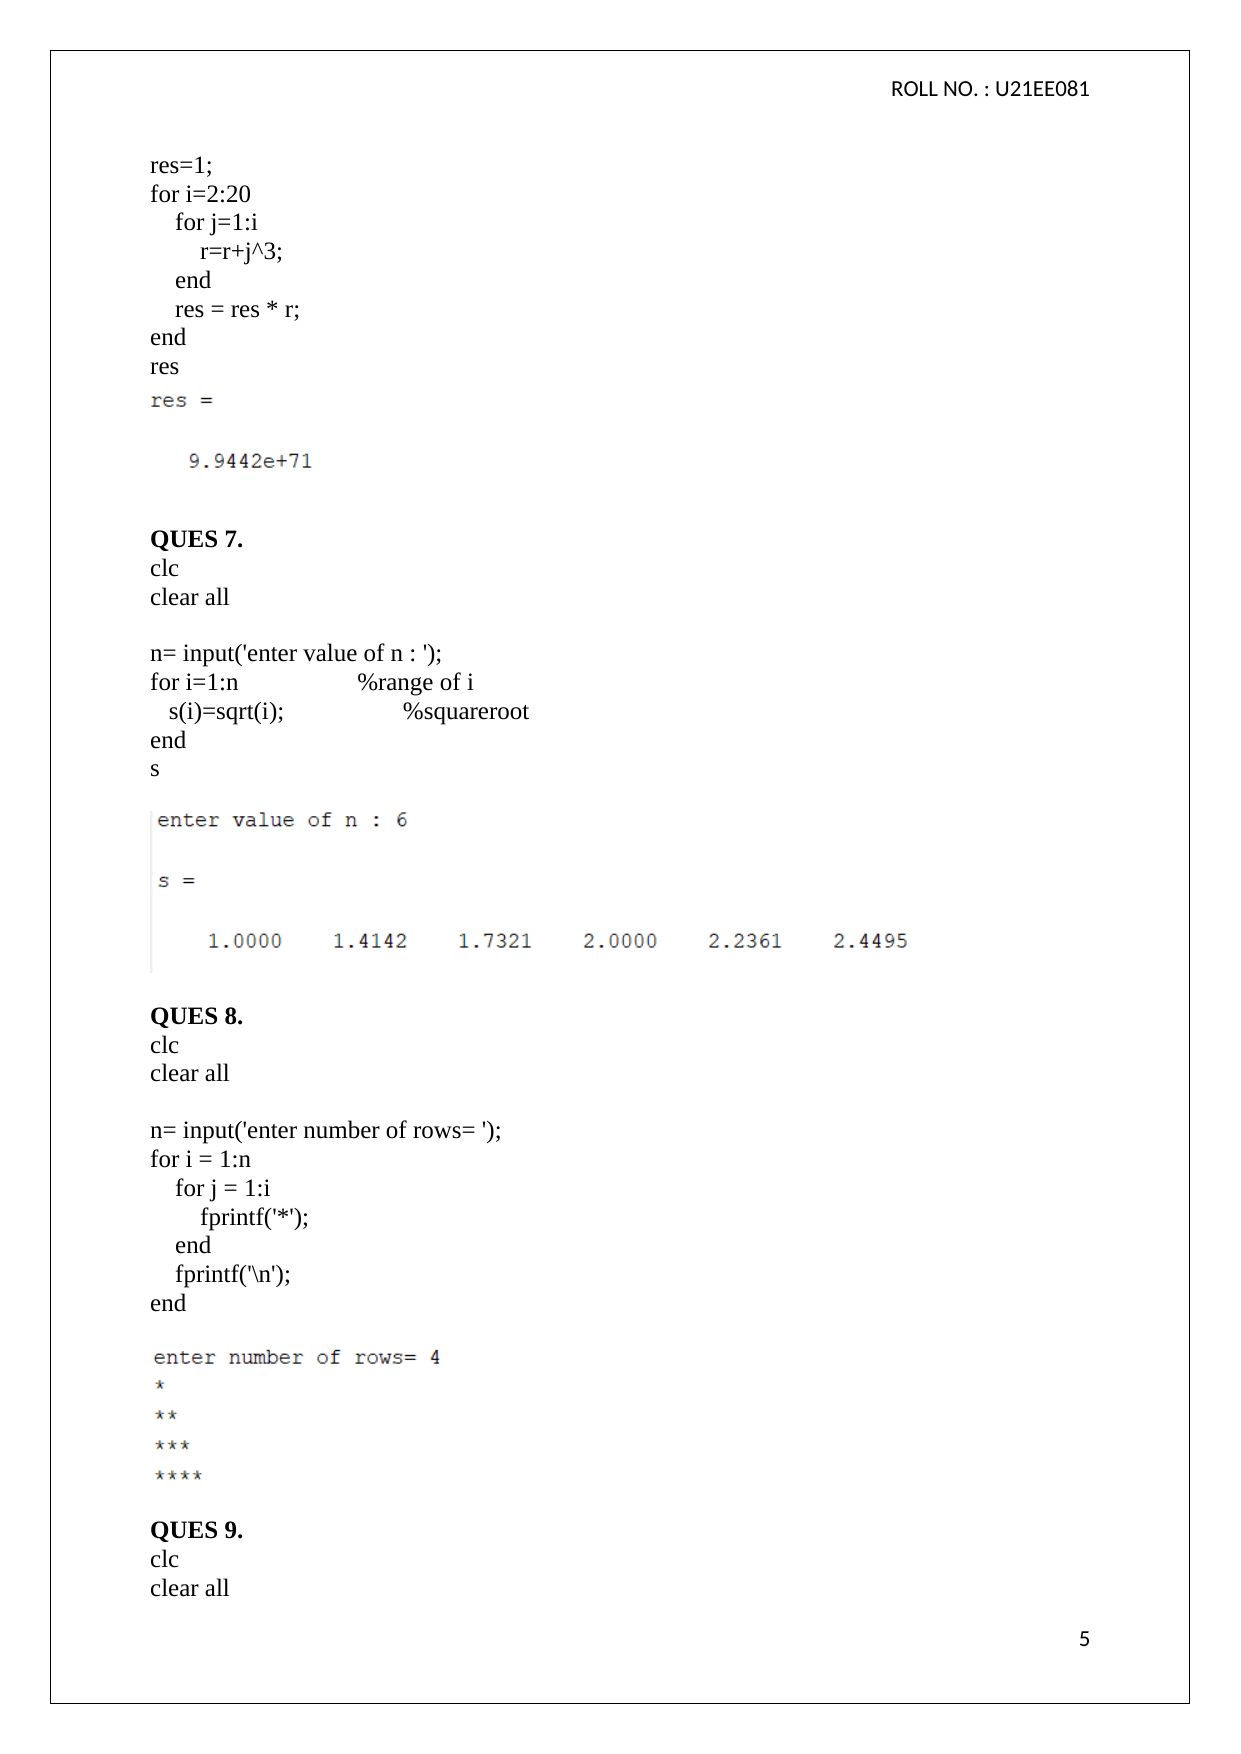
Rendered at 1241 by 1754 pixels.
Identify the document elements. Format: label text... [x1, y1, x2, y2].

text clc [150, 1030, 1090, 1058]
text QUES 7. [150, 524, 1090, 553]
text clc [150, 553, 1090, 582]
text clear all [150, 1573, 1090, 1602]
text res [150, 351, 1090, 380]
text end [150, 322, 1090, 351]
text for i = 1:n [150, 1144, 1090, 1173]
text for j = 1:i [150, 1173, 1090, 1202]
text end [150, 725, 1090, 753]
text fprintf('\n'); [150, 1259, 1090, 1288]
text for j=1:i [150, 207, 1090, 236]
text n= input('enter value of n : '); [150, 638, 1090, 667]
text clear all [150, 582, 1090, 611]
text QUES 9. [150, 1515, 1090, 1544]
text res = res * r; [150, 294, 1090, 322]
text s(i)=sqrt(i); %squareroot [150, 696, 1090, 725]
text clear all [150, 1058, 1090, 1087]
text end [150, 1230, 1090, 1259]
text QUES 8. [150, 1001, 1090, 1030]
picture [150, 380, 381, 497]
text n= input('enter number of rows= '); [150, 1115, 1090, 1144]
text for i=1:n %range of i [150, 667, 1090, 696]
text s [150, 753, 1090, 782]
text r=r+j^3; [150, 236, 1090, 265]
text end [150, 1288, 1090, 1317]
picture [150, 1345, 613, 1487]
text clc [150, 1544, 1090, 1573]
picture [150, 811, 1032, 973]
text res=1; [150, 150, 1090, 179]
text end [150, 265, 1090, 294]
text fprintf('*'); [150, 1202, 1090, 1230]
text for i=2:20 [150, 179, 1090, 207]
